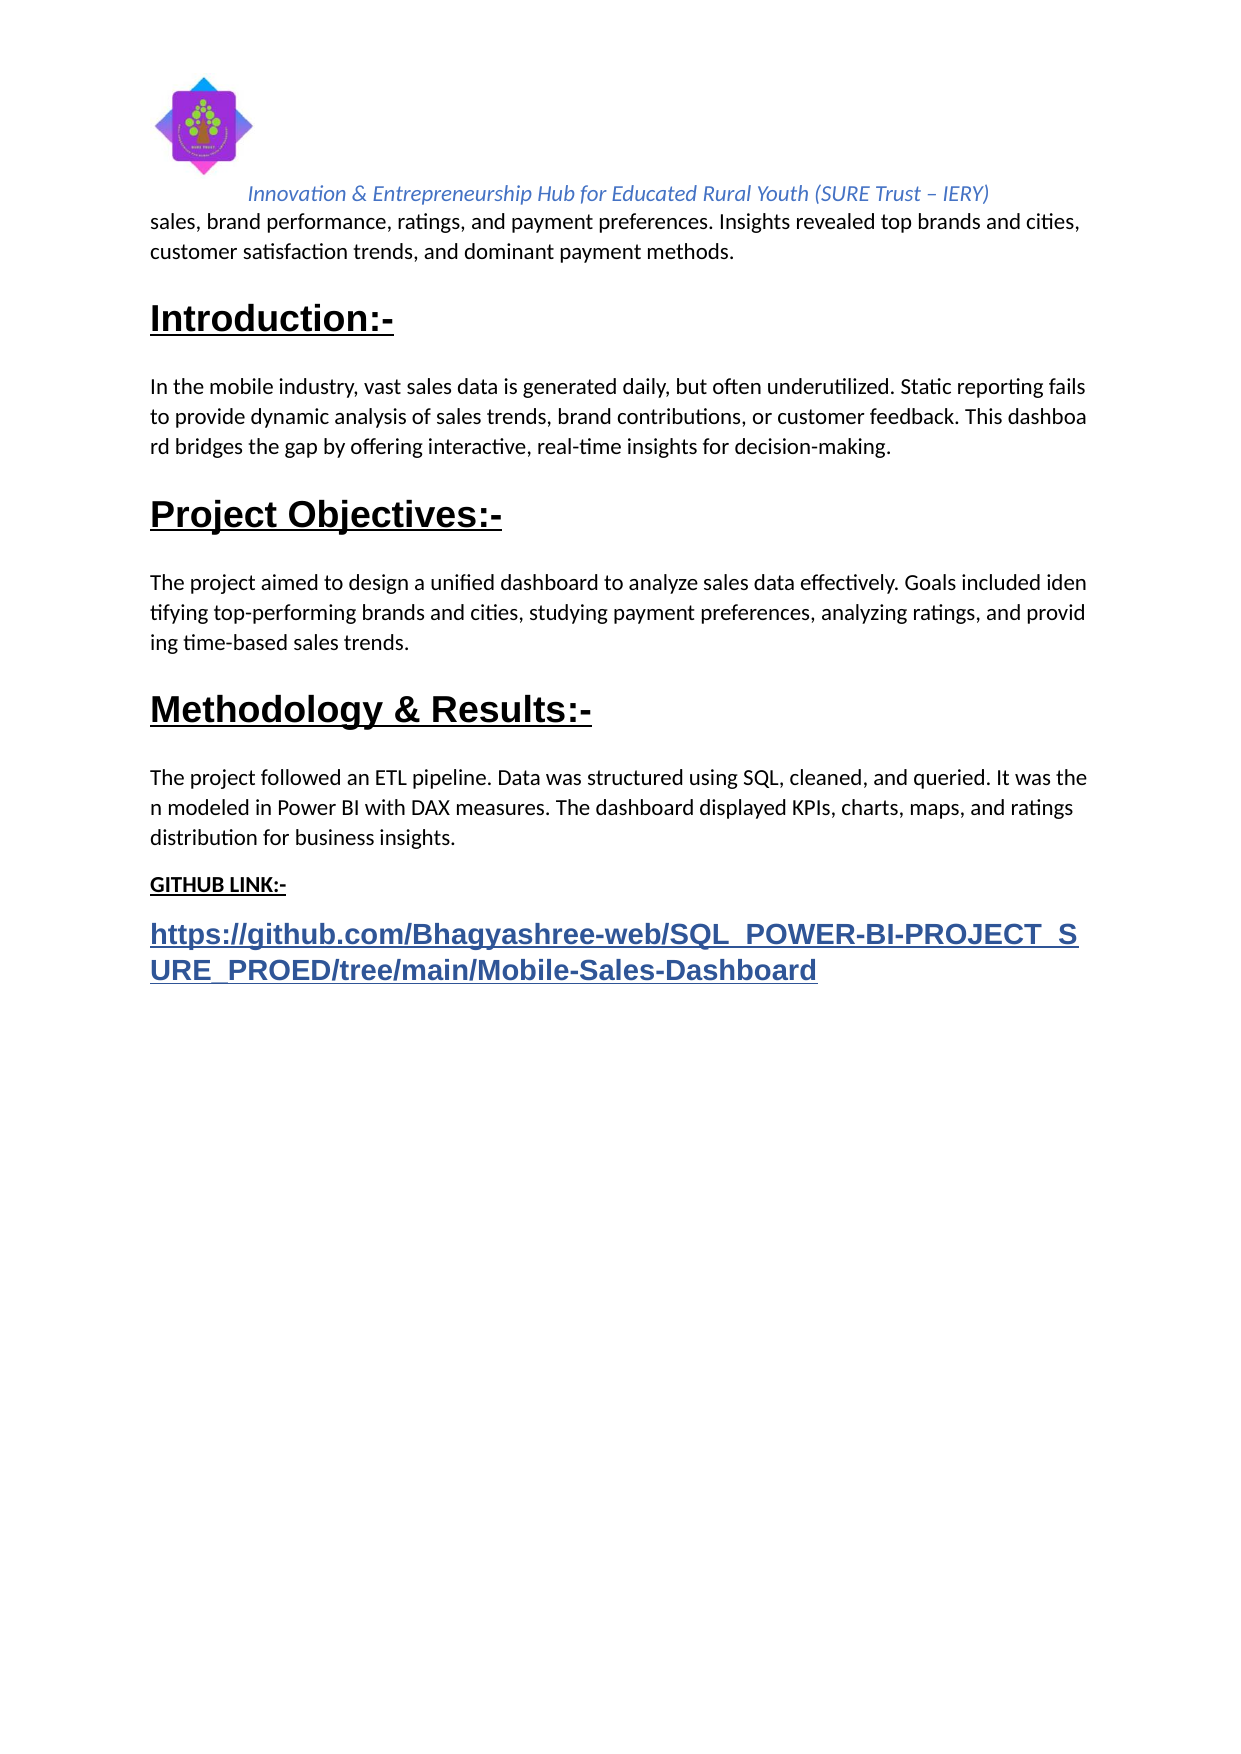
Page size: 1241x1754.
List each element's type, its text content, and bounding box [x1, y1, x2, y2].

text The project aimed to design a unified dashboard to analyze sales data effectively. Goals included identifying top-performing brands and cities, studying payment preferences, analyzing ratings, and providing time-based sales trends. [150, 568, 1090, 656]
subtitle Introduction:- [150, 296, 1090, 339]
text In the mobile industry, vast sales data is generated daily, but often underutilized. Static reporting fails to provide dynamic analysis of sales trends, brand contributions, or customer feedback. This dashboard bridges the gap by offering interactive, real-time insights for decision-making. [150, 372, 1090, 461]
subtitle Methodology & Results:- [150, 687, 1090, 731]
text https://github.com/Bhagyashree-web/SQL_POWER-BI-PROJECT_SURE_PROED/tree/main/Mobile-Sales-Dashboard [150, 917, 1090, 987]
subtitle Project Objectives:- [150, 492, 1090, 535]
text GITHUB LINK:- [150, 870, 1090, 898]
text The project followed an ETL pipeline. Data was structured using SQL, cleaned, and queried. It was then modeled in Power BI with DAX measures. The dashboard displayed KPIs, charts, maps, and ratings distribution for business insights. [150, 763, 1090, 852]
picture [150, 73, 255, 179]
